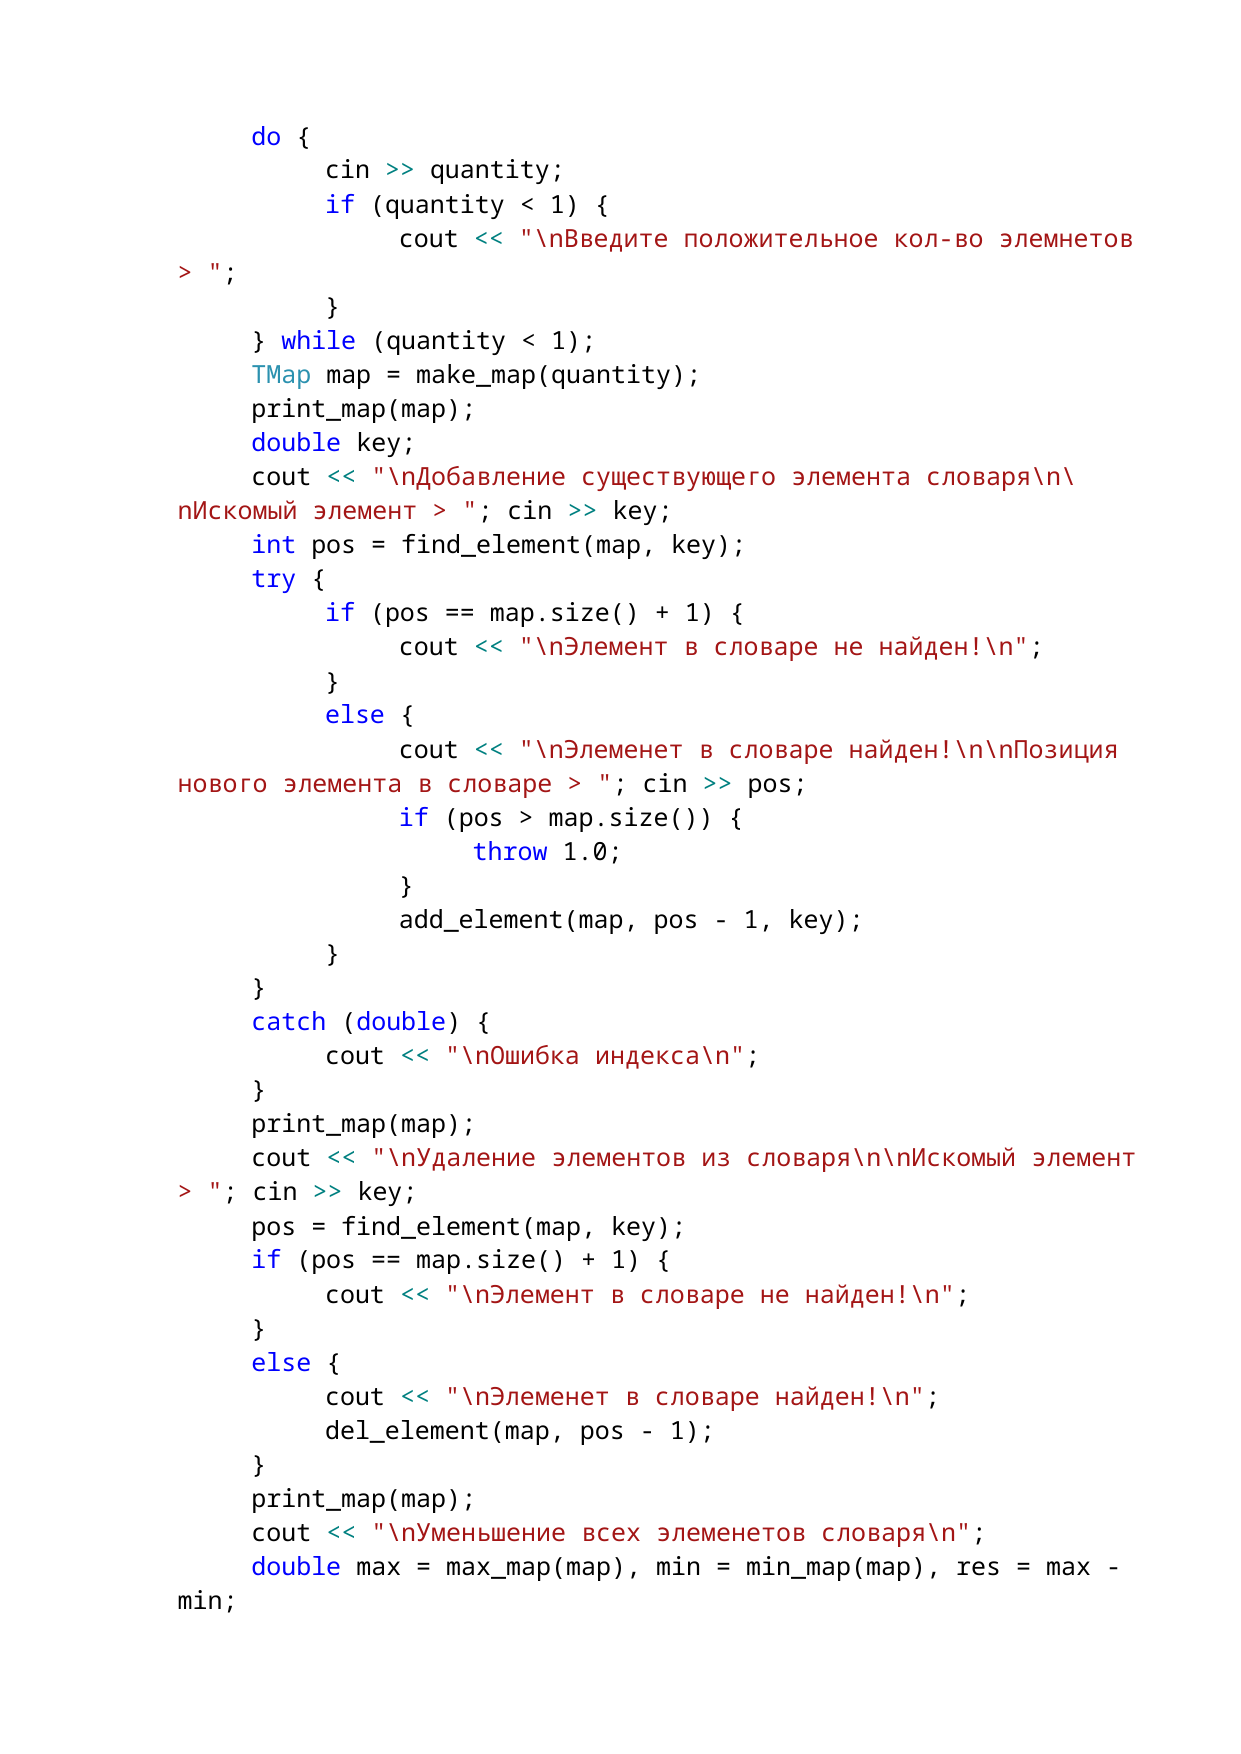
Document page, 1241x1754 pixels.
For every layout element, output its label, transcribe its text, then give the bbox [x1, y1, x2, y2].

text } [177, 867, 1152, 902]
text int pos = find_element(map, key); [177, 527, 1152, 561]
text if (pos == map.size() + 1) { [177, 1242, 1152, 1276]
text cout << "\nДобавление существующего элемента словаря\n\nИскомый элемент > "; cin >> key; [177, 459, 1152, 527]
text } [177, 970, 1152, 1004]
text else { [177, 697, 1152, 731]
text if (pos > map.size()) { [177, 799, 1152, 833]
text pos = find_element(map, key); [177, 1208, 1152, 1242]
text else { [177, 1344, 1152, 1378]
text if (quantity < 1) { [177, 186, 1152, 220]
text cout << "\nЭлемент в словаре не найден!\n"; [177, 1276, 1152, 1310]
text throw 1.0; [177, 833, 1152, 867]
text } [177, 1072, 1152, 1106]
text cin >> quantity; [177, 152, 1152, 186]
text cout << "\nВведите положительное кол-во элемнетов > "; [177, 220, 1152, 288]
text } [177, 936, 1152, 970]
text } [177, 1447, 1152, 1481]
text add_element(map, pos - 1, key); [177, 902, 1152, 936]
text cout << "\nЭлемент в словаре не найден!\n"; [177, 629, 1152, 663]
text catch (double) { [177, 1004, 1152, 1038]
text cout << "\nУменьшение всех элеменетов словаря\n"; [177, 1515, 1152, 1549]
text } [177, 663, 1152, 697]
text } [177, 1310, 1152, 1344]
text double max = max_map(map), min = min_map(map), res = max - min; [177, 1549, 1152, 1617]
text cout << "\nЭлеменет в словаре найден!\n\nПозиция нового элемента в словаре > "; cin >> pos; [177, 731, 1152, 799]
text } while (quantity < 1); [177, 322, 1152, 357]
text print_map(map); [177, 1481, 1152, 1515]
text try { [177, 561, 1152, 595]
text del_element(map, pos - 1); [177, 1412, 1152, 1447]
text print_map(map); [177, 1106, 1152, 1140]
text if (pos == map.size() + 1) { [177, 595, 1152, 629]
text double key; [177, 425, 1152, 459]
text cout << "\nУдаление элементов из словаря\n\nИскомый элемент > "; cin >> key; [177, 1140, 1152, 1208]
text cout << "\nЭлеменет в словаре найден!\n"; [177, 1378, 1152, 1412]
text TMap map = make_map(quantity); [177, 357, 1152, 391]
text print_map(map); [177, 391, 1152, 425]
text } [177, 288, 1152, 322]
text do { [177, 118, 1152, 152]
text cout << "\nОшибка индекса\n"; [177, 1038, 1152, 1072]
